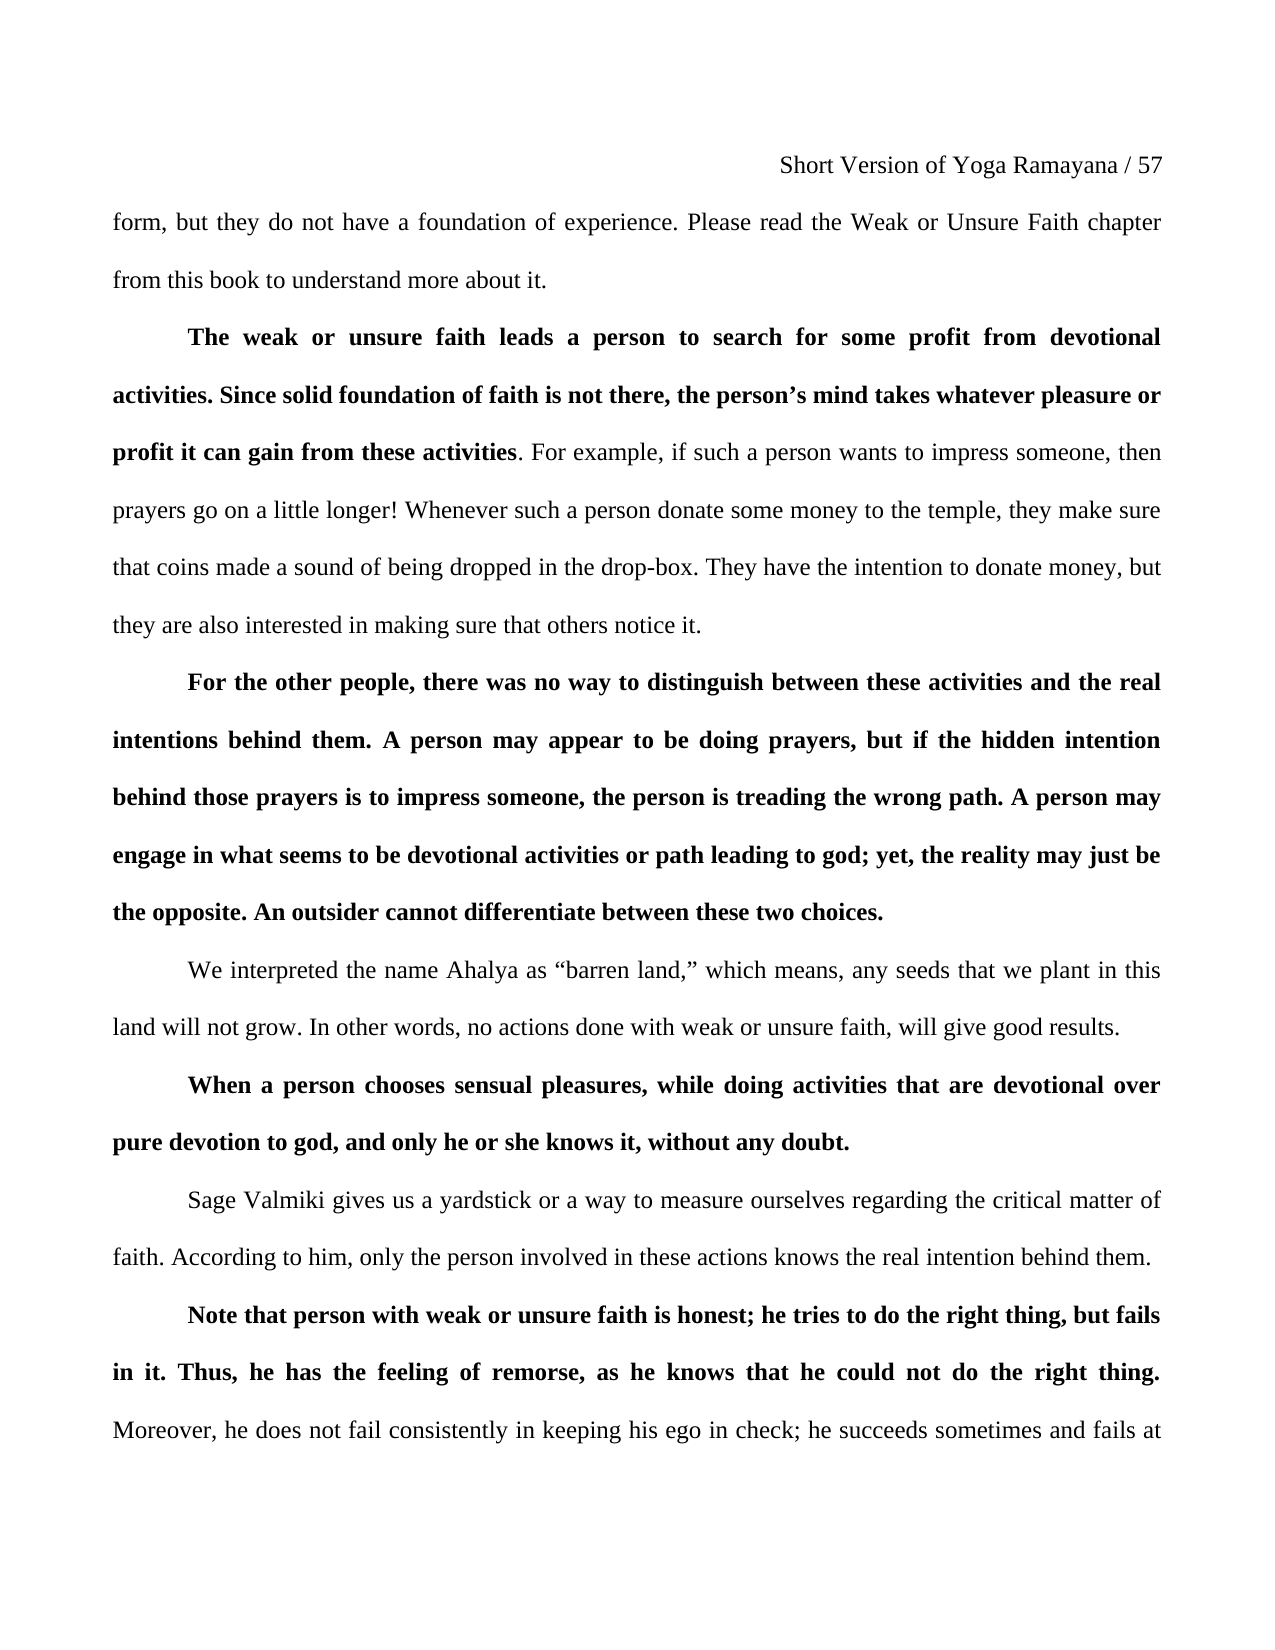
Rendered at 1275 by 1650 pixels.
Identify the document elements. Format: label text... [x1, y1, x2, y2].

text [112, 1300, 1162, 1444]
text We interpreted the name Ahalya as “barren land,” which means, any seeds that we plant in this land will not grow. In other words, no actions done with weak or unsure faith, will give good results. [112, 955, 1162, 1041]
text For the other people, there was no way to distinguish between these activities and the real intentions behind them. A person may appear to be doing prayers, but if the hidden intention behind those prayers is to impress someone, the person is treading the wrong path. A person may engage in what seems to be devotional activities or path leading to god; yet, the reality may just be the opposite. An outsider cannot differentiate between these two choices. [112, 667, 1162, 926]
text When a person chooses sensual pleasures, while doing activities that are devotional over pure devotion to god, and only he or she knows it, without any doubt. [112, 1070, 1162, 1156]
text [112, 207, 1162, 294]
text Sage Valmiki gives us a yardstick or a way to measure ourselves regarding the critical matter of faith. According to him, only the person involved in these actions knows the real intention behind them. [112, 1185, 1162, 1271]
text The weak or unsure faith leads a person to search for some profit from devotional activities. Since solid foundation of faith is not there, the person’s mind takes whatever pleasure or profit it can gain from these activities. For example, if such a person wants to impress someone, then prayers go on a little longer! Whenever such a person donate some money to the temple, they make sure that coins made a sound of being dropped in the drop-box. They have the intention to donate money, but they are also interested in making sure that others notice it. [112, 322, 1162, 639]
